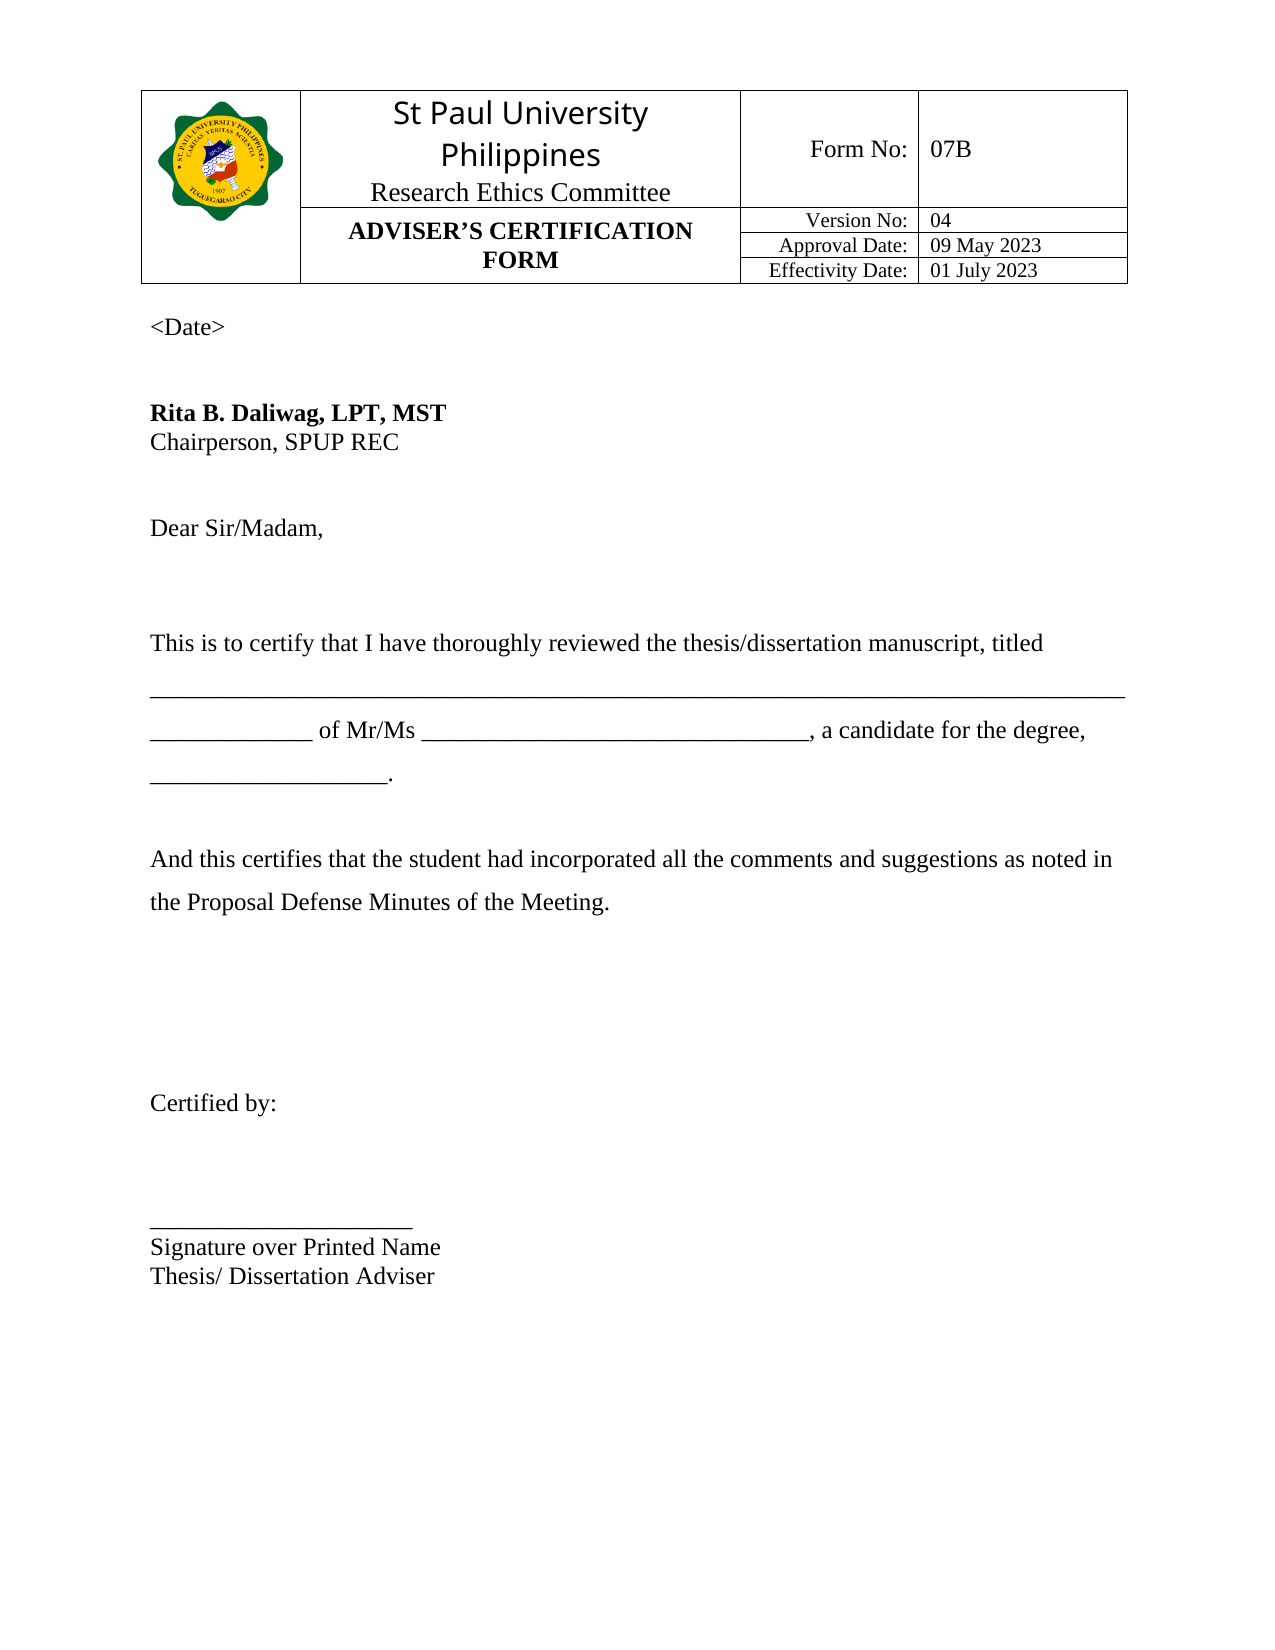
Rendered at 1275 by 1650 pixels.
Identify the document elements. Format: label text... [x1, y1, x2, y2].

text Rita B. Daliwag, LPT, MST [150, 398, 1125, 427]
text And this certifies that the student had incorporated all the comments and suggestions as noted in the Proposal Defense Minutes of the Meeting. [150, 844, 1125, 916]
text Thesis/ Dissertation Adviser [150, 1261, 1125, 1290]
text Certified by: [150, 1088, 1125, 1117]
text _____________________ [150, 1203, 1125, 1232]
picture [156, 101, 284, 222]
text Signature over Printed Name [150, 1232, 1125, 1261]
text This is to certify that I have thoroughly reviewed the thesis/dissertation manuscript, titled ___________________________________________________________________________________________ of Mr/Ms _______________________________, a candidate for the degree, ___________________. [150, 628, 1125, 697]
text Dear Sir/Madam, [150, 513, 1125, 542]
text Chairperson, SPUP REC [150, 427, 1125, 456]
text This is to certify that I have thoroughly reviewed the thesis/dissertation manuscript, titled ___________________________________________________________________________________________ of Mr/Ms _______________________________, a candidate for the degree, ___________________. [150, 698, 1125, 787]
text <Date> [150, 312, 1125, 341]
